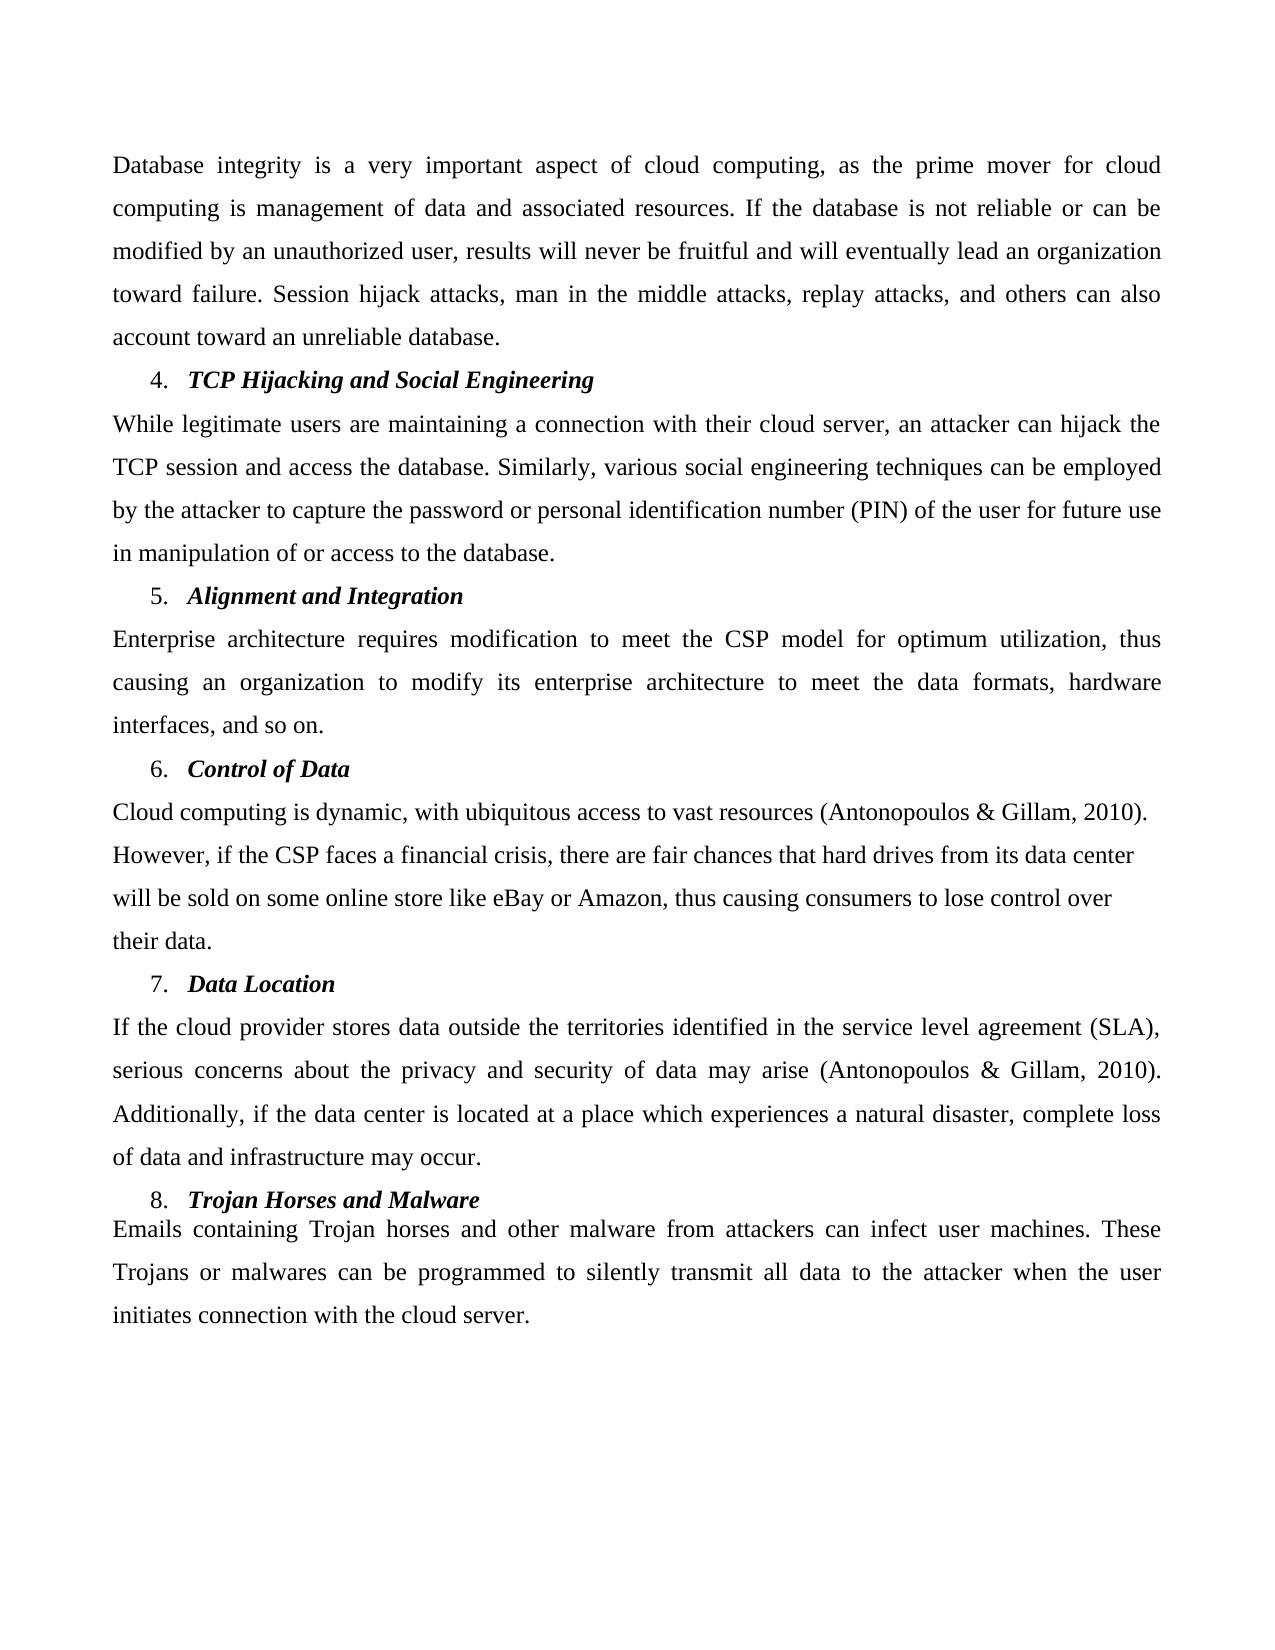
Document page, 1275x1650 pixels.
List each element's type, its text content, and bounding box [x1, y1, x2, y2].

list Trojan Horses and Malware [150, 1185, 1162, 1214]
text While legitimate users are maintaining a connection with their cloud server, an attacker can hijack the TCP session and access the database. Similarly, various social engineering techniques can be employed by the attacker to capture the password or personal identification number (PIN) of the user for future use in manipulation of or access to the database. [112, 409, 1162, 567]
text Cloud computing is dynamic, with ubiquitous access to vast resources (Antonopoulos & Gillam, 2010). However, if the CSP faces a financial crisis, there are fair chances that hard drives from its data center will be sold on some online store like eBay or Amazon, thus causing consumers to lose control over their data. [112, 797, 1162, 955]
list Alignment and Integration [150, 581, 1162, 610]
text Database integrity is a very important aspect of cloud computing, as the prime mover for cloud computing is management of data and associated resources. If the database is not reliable or can be modified by an unauthorized user, results will never be fruitful and will eventually lead an organization toward failure. Session hijack attacks, man in the middle attacks, replay attacks, and others can also account toward an unreliable database. [112, 150, 1162, 351]
list Data Location [150, 969, 1162, 998]
list Control of Data [150, 754, 1162, 782]
text Enterprise architecture requires modification to meet the CSP model for optimum utilization, thus causing an organization to modify its enterprise architecture to meet the data formats, hardware interfaces, and so on. [112, 624, 1162, 739]
text If the cloud provider stores data outside the territories identified in the service level agreement (SLA), serious concerns about the privacy and security of data may arise (Antonopoulos & Gillam, 2010). Additionally, if the data center is located at a place which experiences a natural disaster, complete loss of data and infrastructure may occur. [112, 1012, 1162, 1171]
list TCP Hijacking and Social Engineering [150, 366, 1162, 394]
text Emails containing Trojan horses and other malware from attackers can infect user machines. These Trojans or malwares can be programmed to silently transmit all data to the attacker when the user initiates connection with the cloud server. [112, 1214, 1162, 1329]
